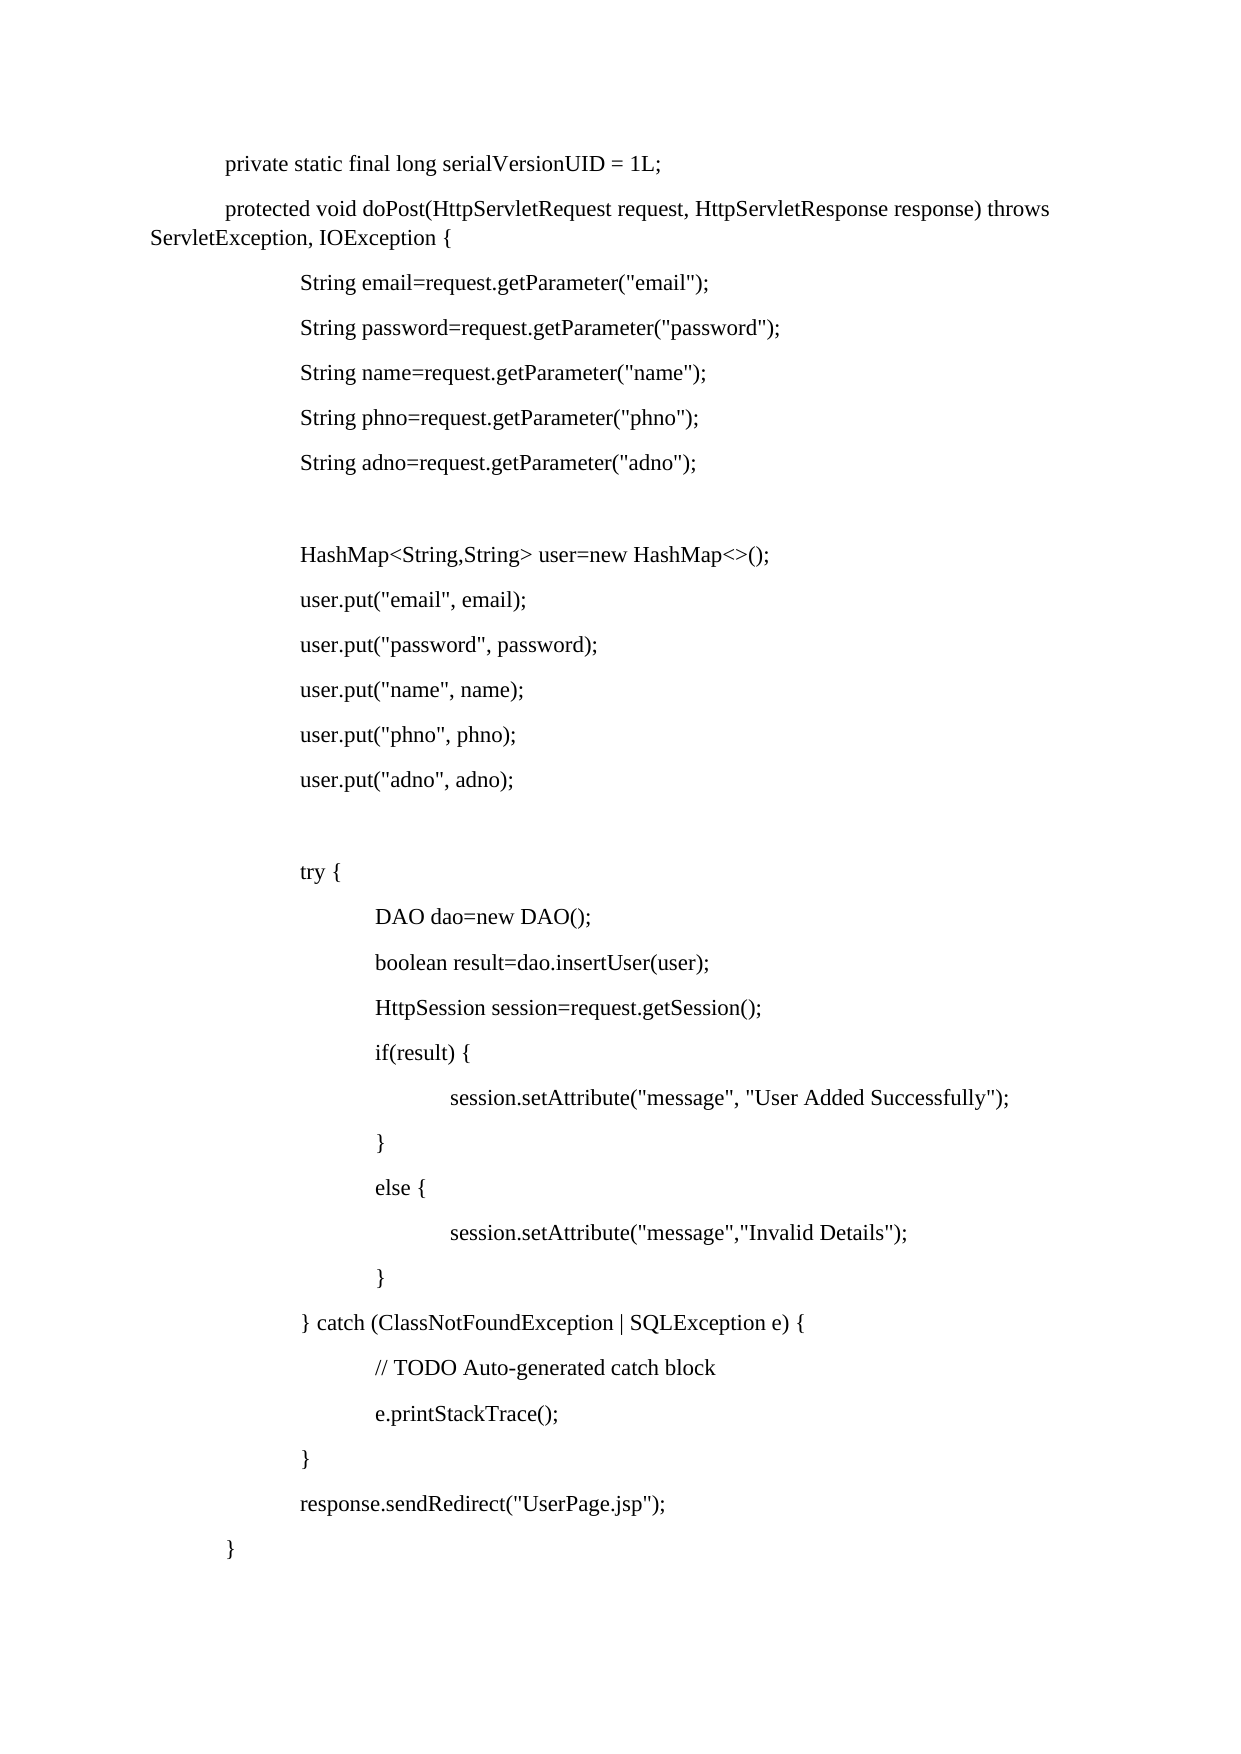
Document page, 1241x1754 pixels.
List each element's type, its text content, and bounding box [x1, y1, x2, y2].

text HttpSession session=request.getSession(); [150, 994, 1090, 1020]
text e.printStackTrace(); [150, 1399, 1090, 1426]
text user.put("adno", adno); [150, 766, 1090, 793]
text else { [150, 1174, 1090, 1200]
text user.put("password", password); [150, 631, 1090, 657]
text boolean result=dao.insertUser(user); [150, 948, 1090, 975]
text response.sendRedirect("UserPage.jsp"); [150, 1490, 1090, 1516]
text HashMap<String,String> user=new HashMap<>(); [150, 541, 1090, 567]
text user.put("phno", phno); [150, 721, 1090, 748]
text session.setAttribute("message","Invalid Details"); [150, 1219, 1090, 1246]
text protected void doPost(HttpServletRequest request, HttpServletResponse response) throws ServletException, IOException { [150, 195, 1090, 250]
text } [150, 1264, 1090, 1291]
text DAO dao=new DAO(); [150, 903, 1090, 930]
text user.put("name", name); [150, 676, 1090, 703]
text String email=request.getParameter("email"); [150, 269, 1090, 295]
text private static final long serialVersionUID = 1L; [150, 150, 1090, 176]
text } [150, 1445, 1090, 1471]
text } catch (ClassNotFoundException | SQLException e) { [150, 1309, 1090, 1336]
text String password=request.getParameter("password"); [150, 314, 1090, 340]
text try { [150, 858, 1090, 885]
text if(result) { [150, 1039, 1090, 1065]
text String phno=request.getParameter("phno"); [150, 404, 1090, 430]
text } [150, 1535, 1090, 1561]
text String name=request.getParameter("name"); [150, 359, 1090, 385]
text String adno=request.getParameter("adno"); [150, 449, 1090, 475]
text session.setAttribute("message", "User Added Successfully"); [150, 1084, 1090, 1110]
text // TODO Auto-generated catch block [150, 1354, 1090, 1381]
text } [150, 1129, 1090, 1155]
text user.put("email", email); [150, 586, 1090, 612]
